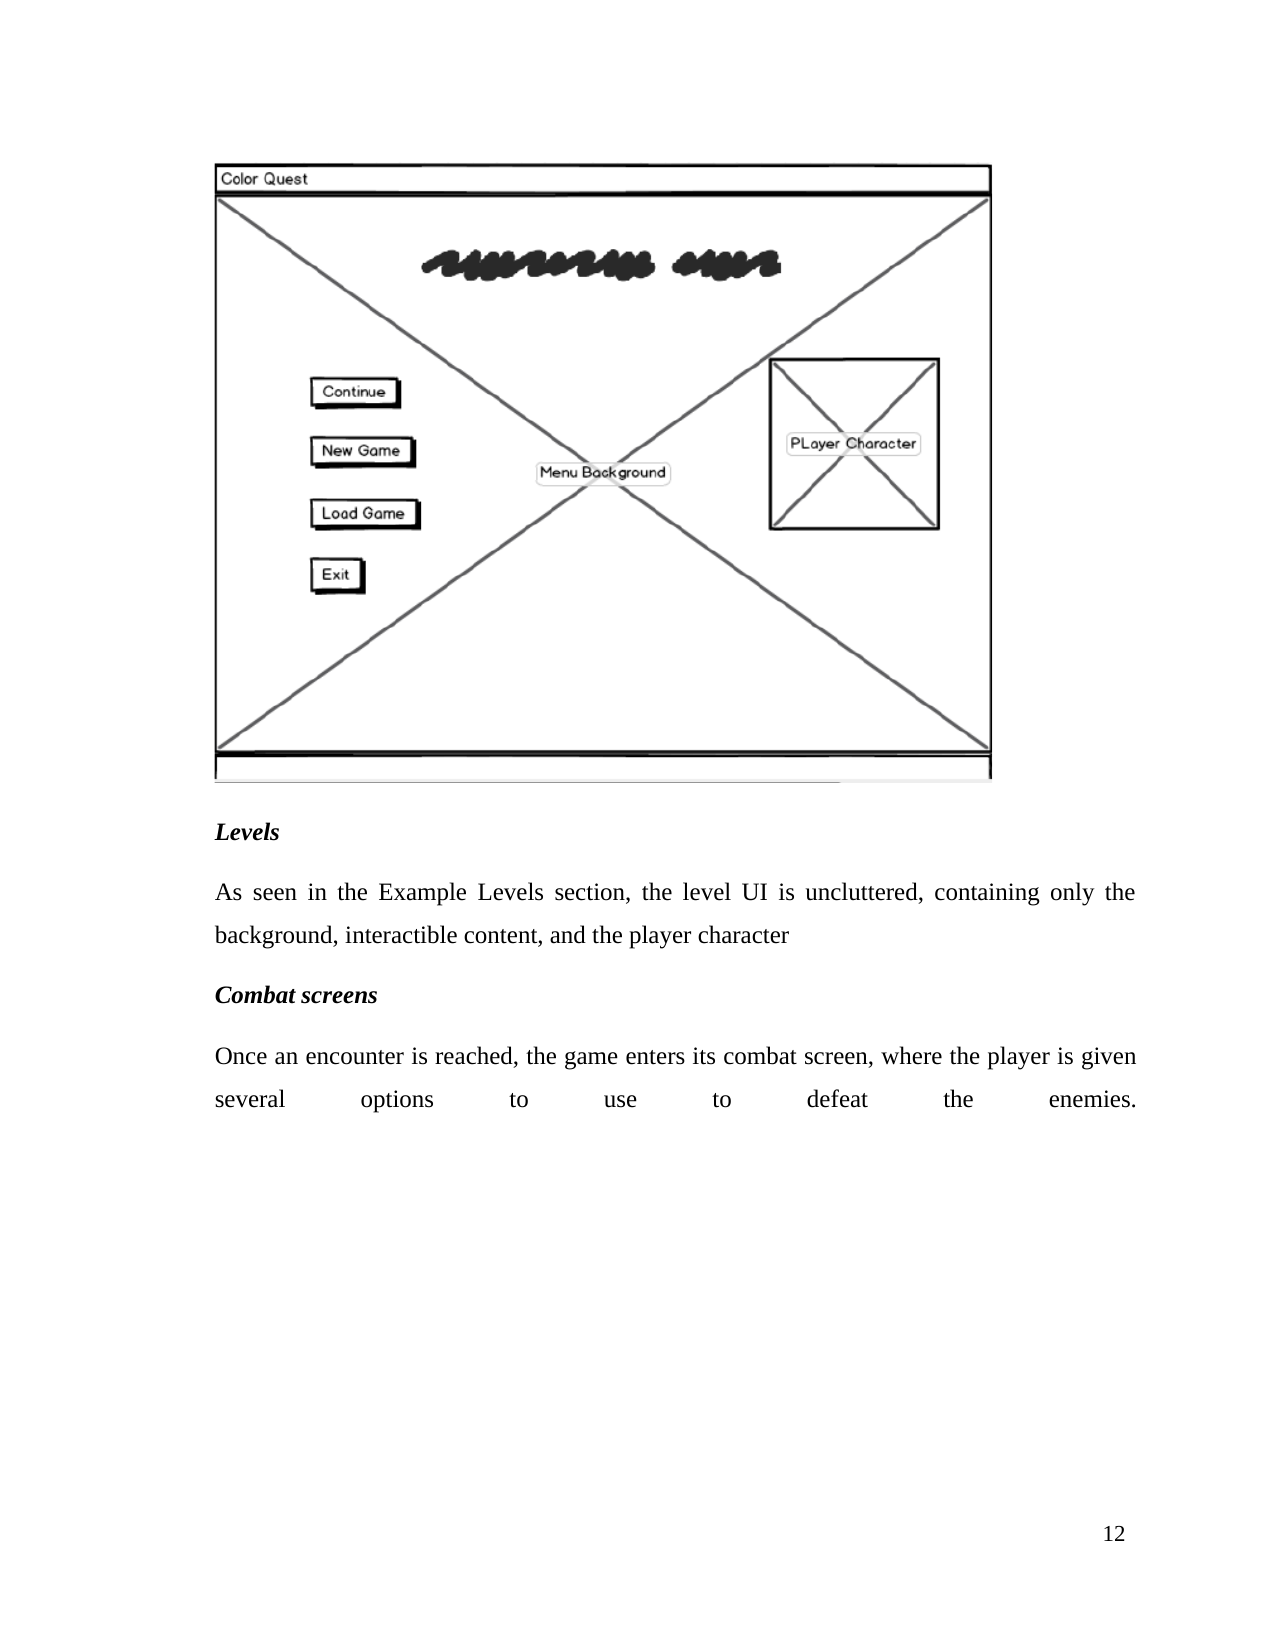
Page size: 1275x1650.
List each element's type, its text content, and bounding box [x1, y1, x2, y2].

subtitle Combat screens [214, 981, 1137, 1009]
subtitle Once an encounter is reached, the game enters its combat screen, where the player is given several options to use to defeat the enemies. [214, 1041, 1137, 1113]
picture [214, 162, 993, 783]
subtitle Levels [214, 817, 1137, 845]
subtitle As seen in the Example Levels section, the level UI is uncluttered, containing only the background, interactible content, and the player character [214, 877, 1137, 949]
